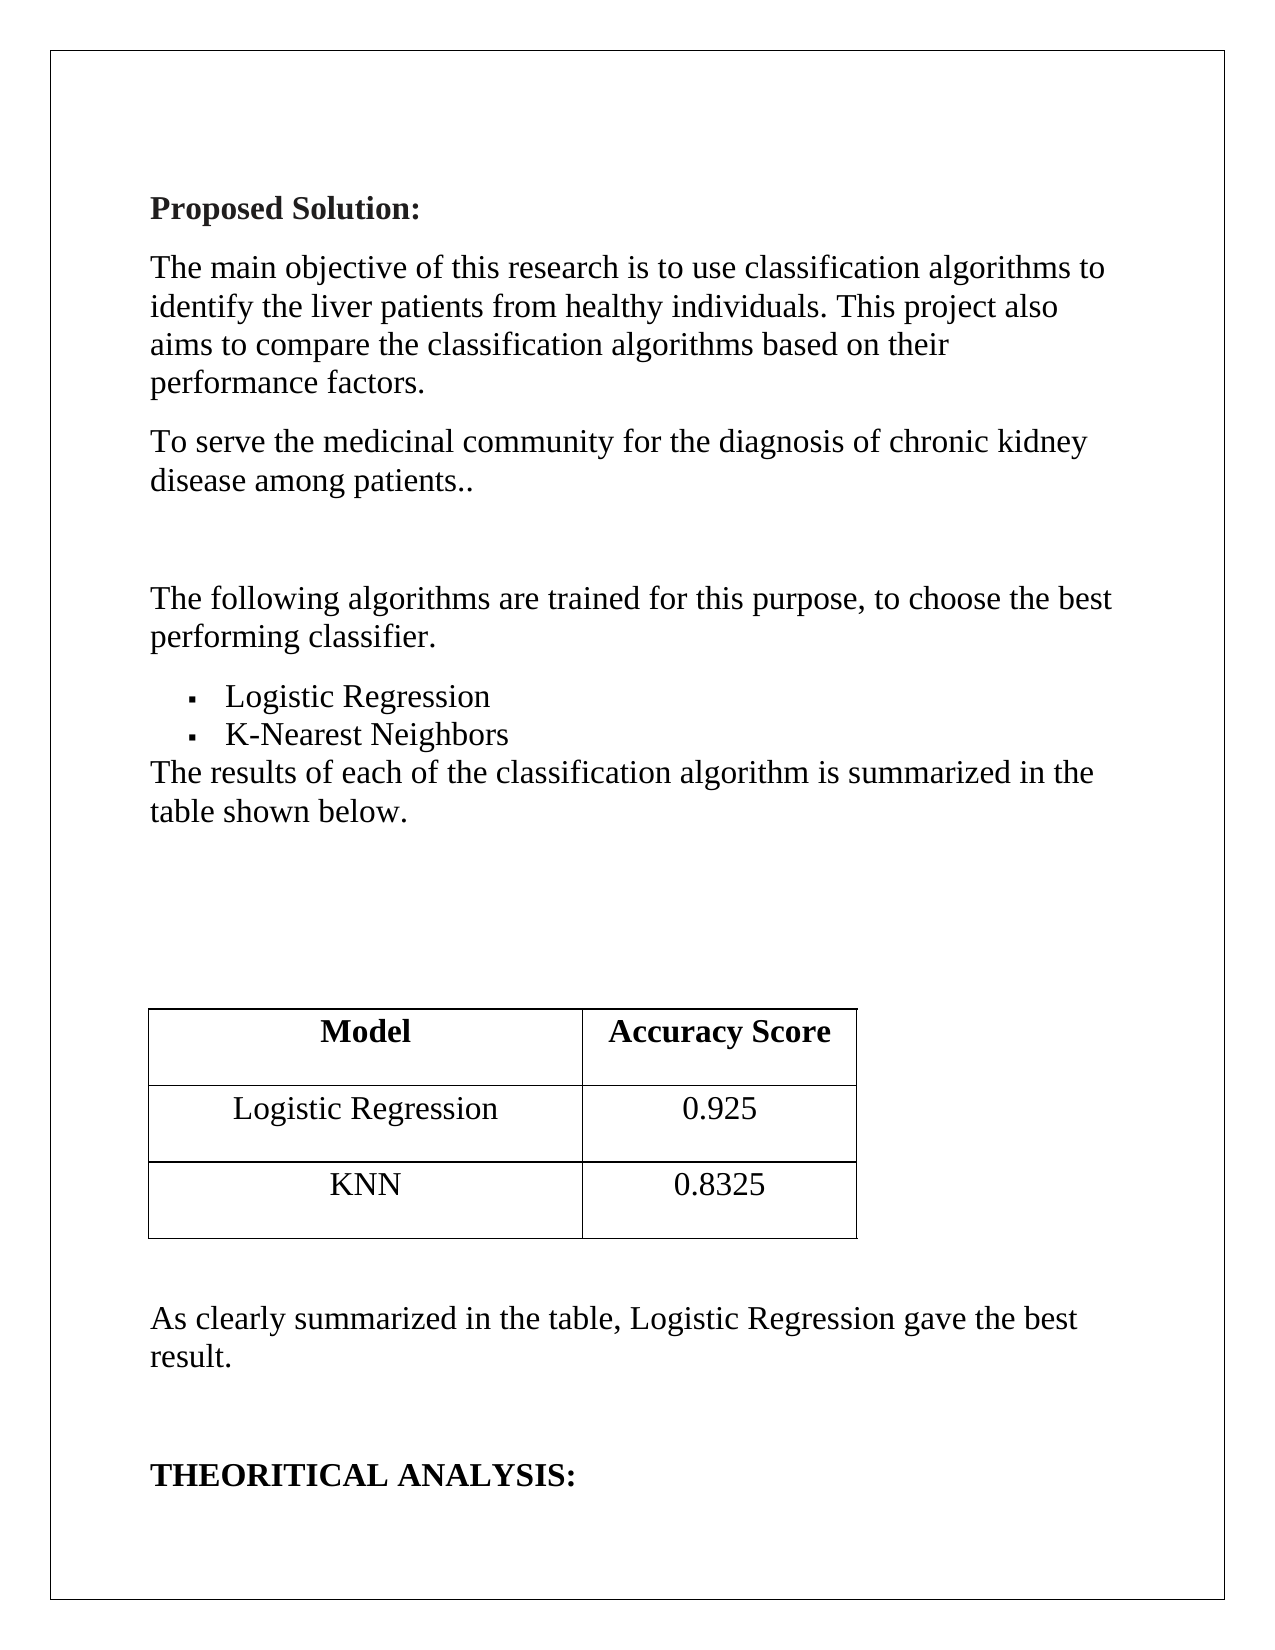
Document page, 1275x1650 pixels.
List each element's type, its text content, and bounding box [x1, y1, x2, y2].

text The following algorithms are trained for this purpose, to choose the best performing classifier. [150, 578, 1125, 655]
text The main objective of this research is to use classification algorithms to identify the liver patients from healthy individuals. This project also aims to compare the classification algorithms based on their performance factors. [150, 247, 1125, 401]
list Logistic Regression [187, 676, 1125, 714]
table_cell 0.8325 [583, 1163, 856, 1238]
text THEORITICAL ANALYSIS: [150, 1455, 1125, 1493]
table_header Model [149, 1010, 582, 1085]
text The results of each of the classification algorithm is summarized in the table shown below. [150, 752, 1125, 829]
text Proposed Solution: [150, 188, 1125, 227]
list K-Nearest Neighbors [187, 714, 1125, 752]
table_cell KNN [149, 1163, 582, 1238]
text To serve the medicinal community for the diagnosis of chronic kidney disease among patients.. [150, 422, 1125, 498]
table_header Accuracy Score [583, 1010, 856, 1085]
table_cell 0.925 [583, 1086, 856, 1161]
table_cell Logistic Regression [149, 1086, 582, 1161]
text As clearly summarized in the table, Logistic Regression gave the best result. [150, 1298, 1125, 1375]
